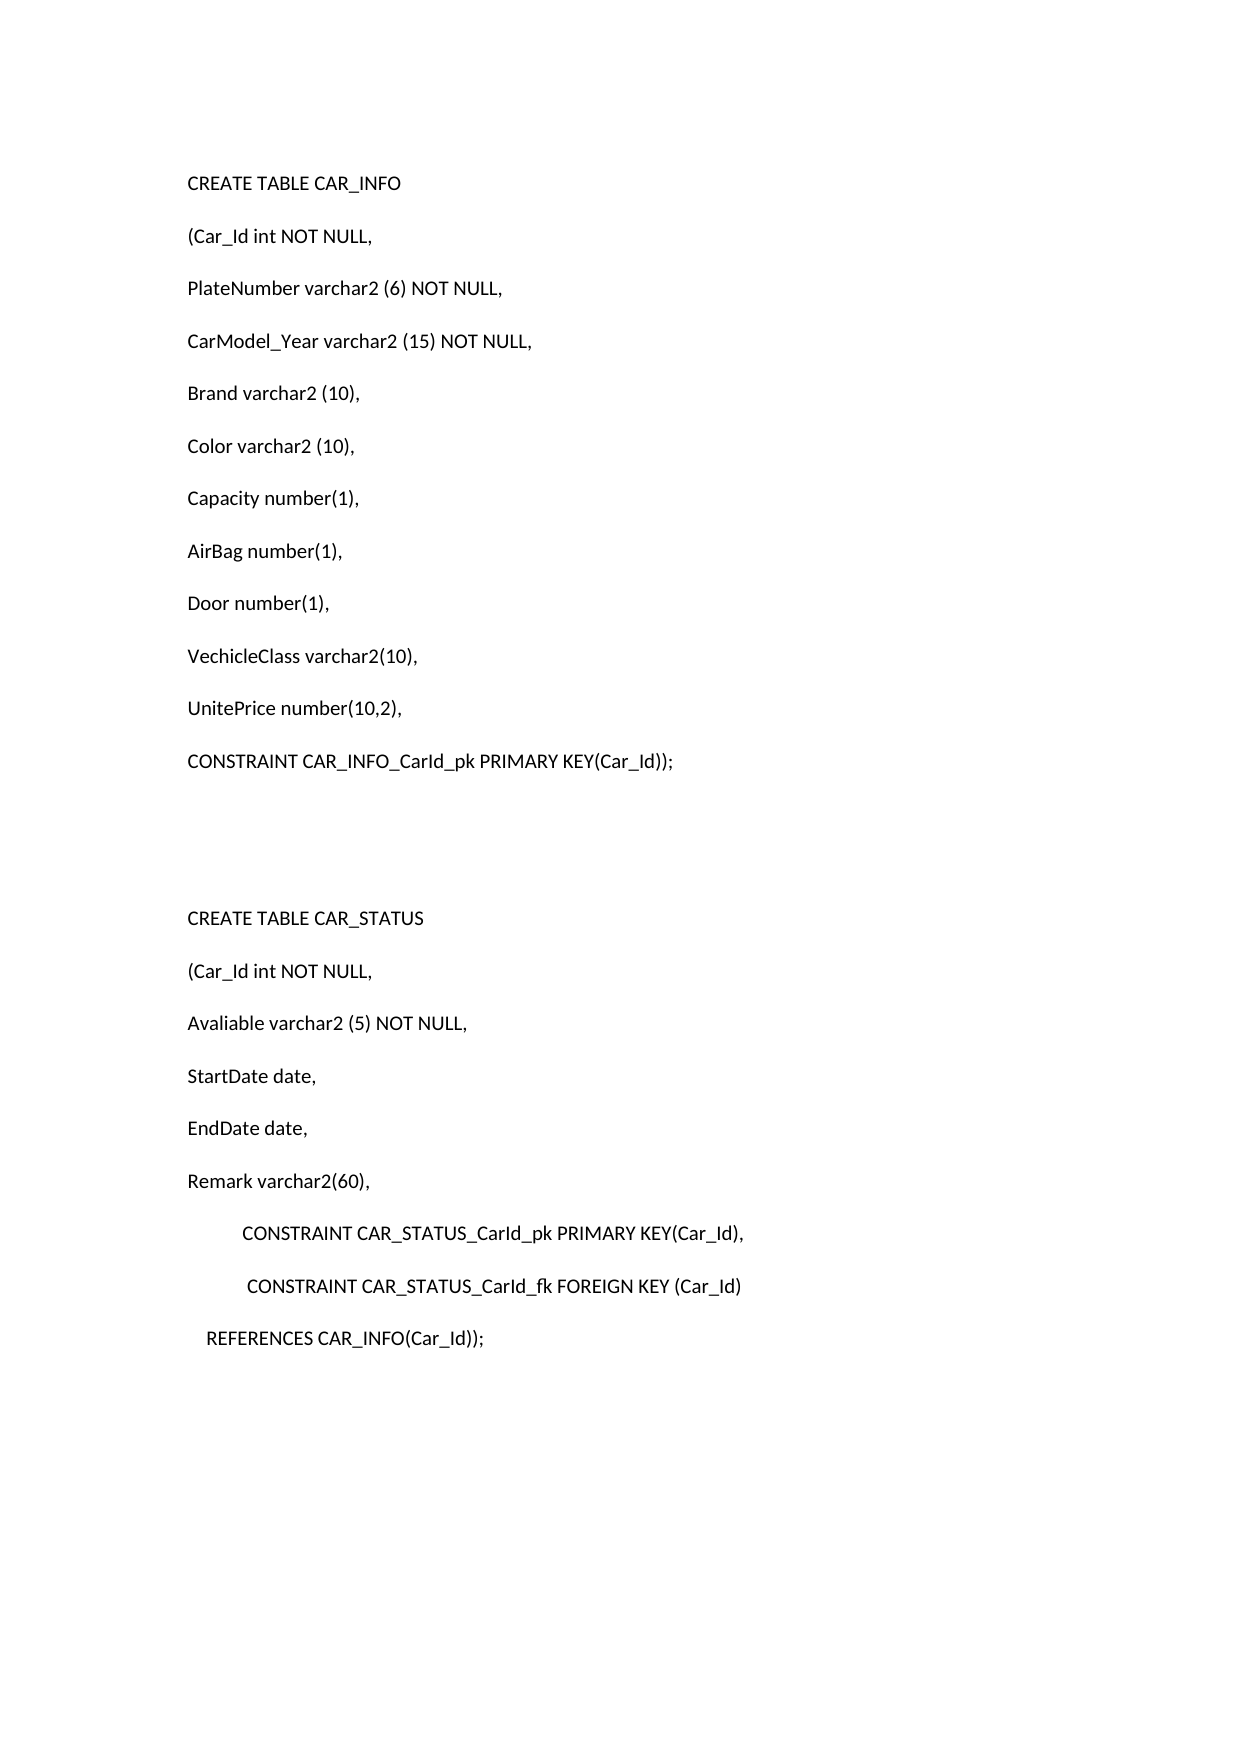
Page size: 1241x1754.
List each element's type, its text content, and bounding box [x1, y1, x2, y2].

text (Car_Id int NOT NULL, [187, 217, 1053, 254]
text CREATE TABLE CAR_INFO [187, 164, 1053, 202]
text CREATE TABLE CAR_STATUS [187, 899, 1053, 937]
text (Car_Id int NOT NULL, [187, 952, 1053, 989]
text CONSTRAINT CAR_STATUS_CarId_fk FOREIGN KEY (Car_Id) [187, 1267, 1053, 1304]
text CONSTRAINT CAR_STATUS_CarId_pk PRIMARY KEY(Car_Id), [187, 1214, 1053, 1252]
text CONSTRAINT CAR_INFO_CarId_pk PRIMARY KEY(Car_Id)); [187, 742, 1053, 779]
text StartDate date, [187, 1057, 1053, 1094]
text UnitePrice number(10,2), [187, 689, 1053, 727]
text PlateNumber varchar2 (6) NOT NULL, [187, 269, 1053, 307]
text VechicleClass varchar2(10), [187, 637, 1053, 674]
text AirBag number(1), [187, 532, 1053, 569]
text Door number(1), [187, 584, 1053, 622]
text REFERENCES CAR_INFO(Car_Id)); [187, 1319, 1053, 1357]
text Capacity number(1), [187, 479, 1053, 517]
text Color varchar2 (10), [187, 427, 1053, 464]
text EndDate date, [187, 1109, 1053, 1147]
text Avaliable varchar2 (5) NOT NULL, [187, 1004, 1053, 1042]
text Remark varchar2(60), [187, 1162, 1053, 1199]
text CarModel_Year varchar2 (15) NOT NULL, [187, 322, 1053, 359]
text Brand varchar2 (10), [187, 374, 1053, 412]
